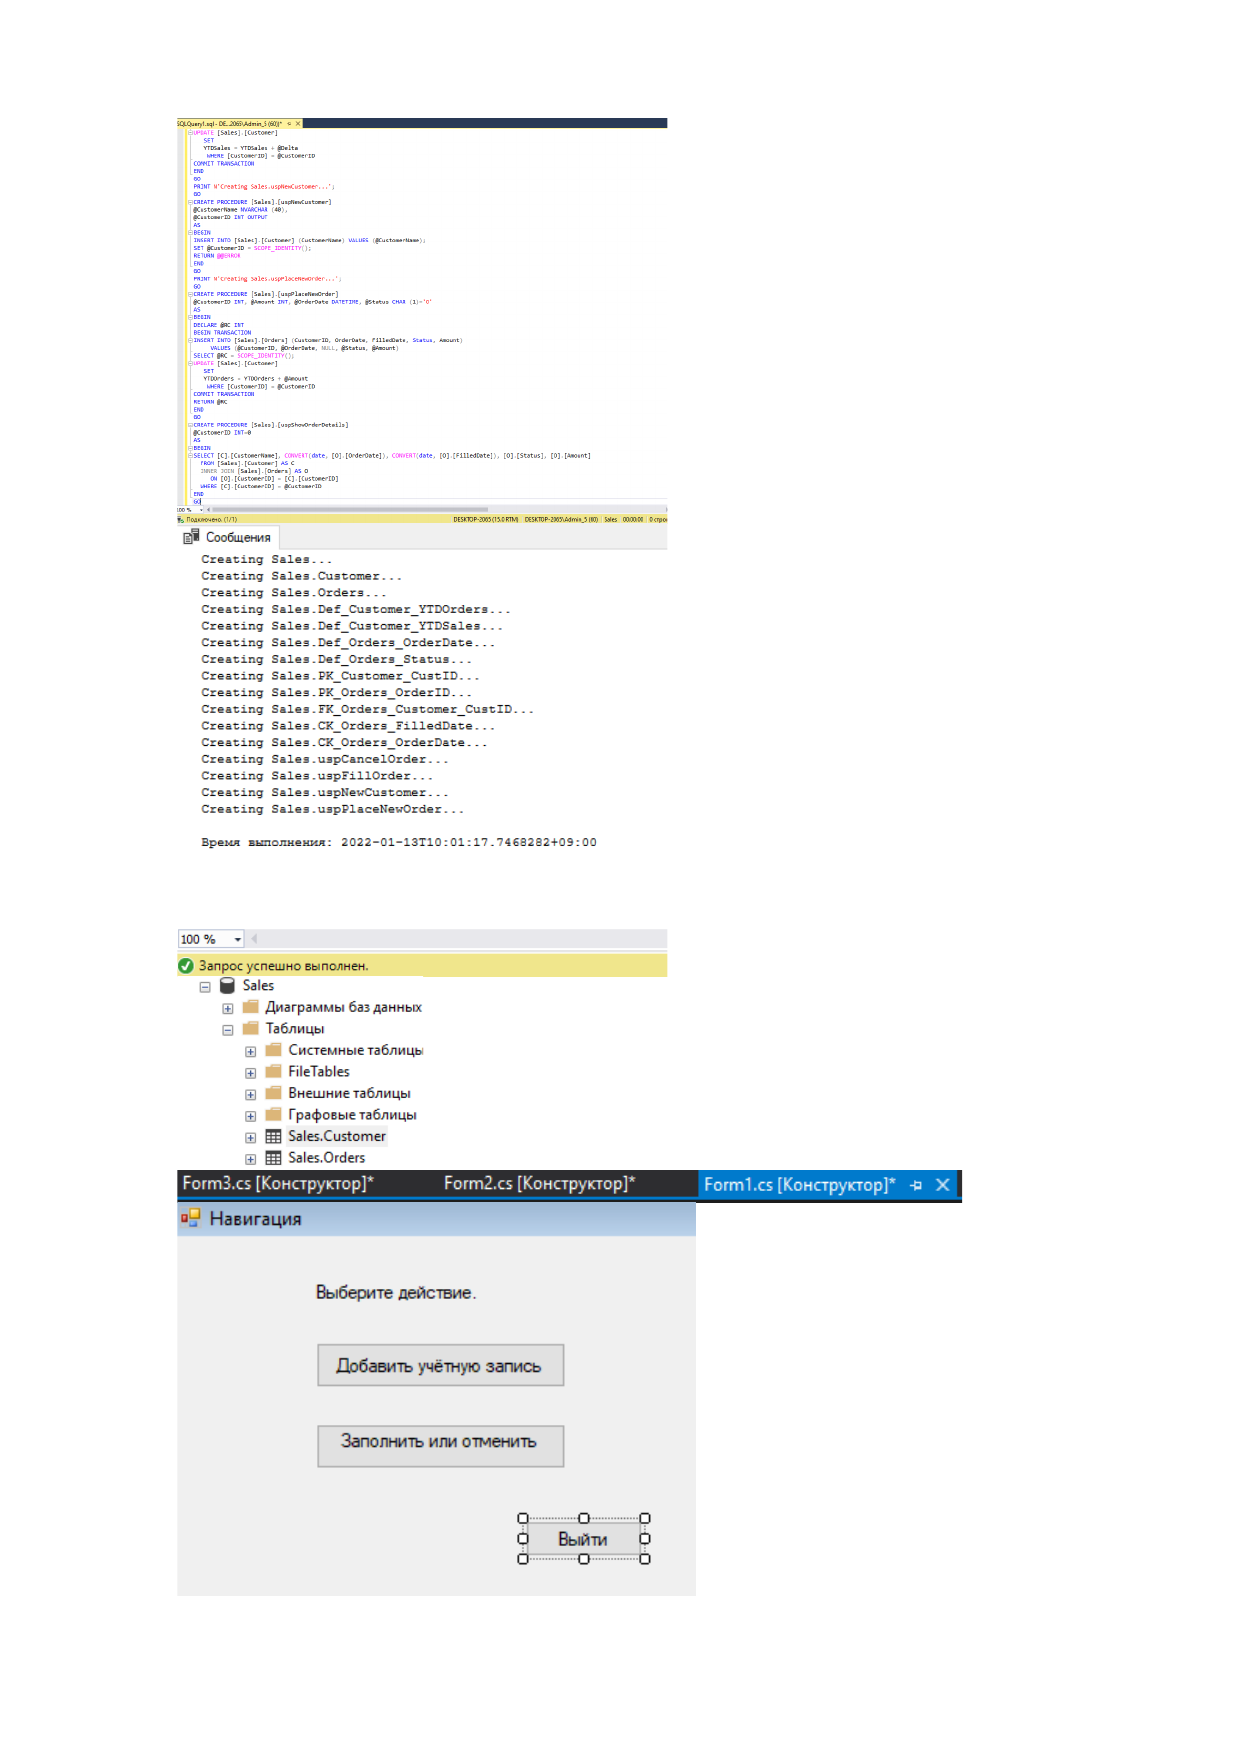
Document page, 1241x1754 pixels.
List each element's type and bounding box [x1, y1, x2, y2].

picture [177, 118, 963, 1596]
